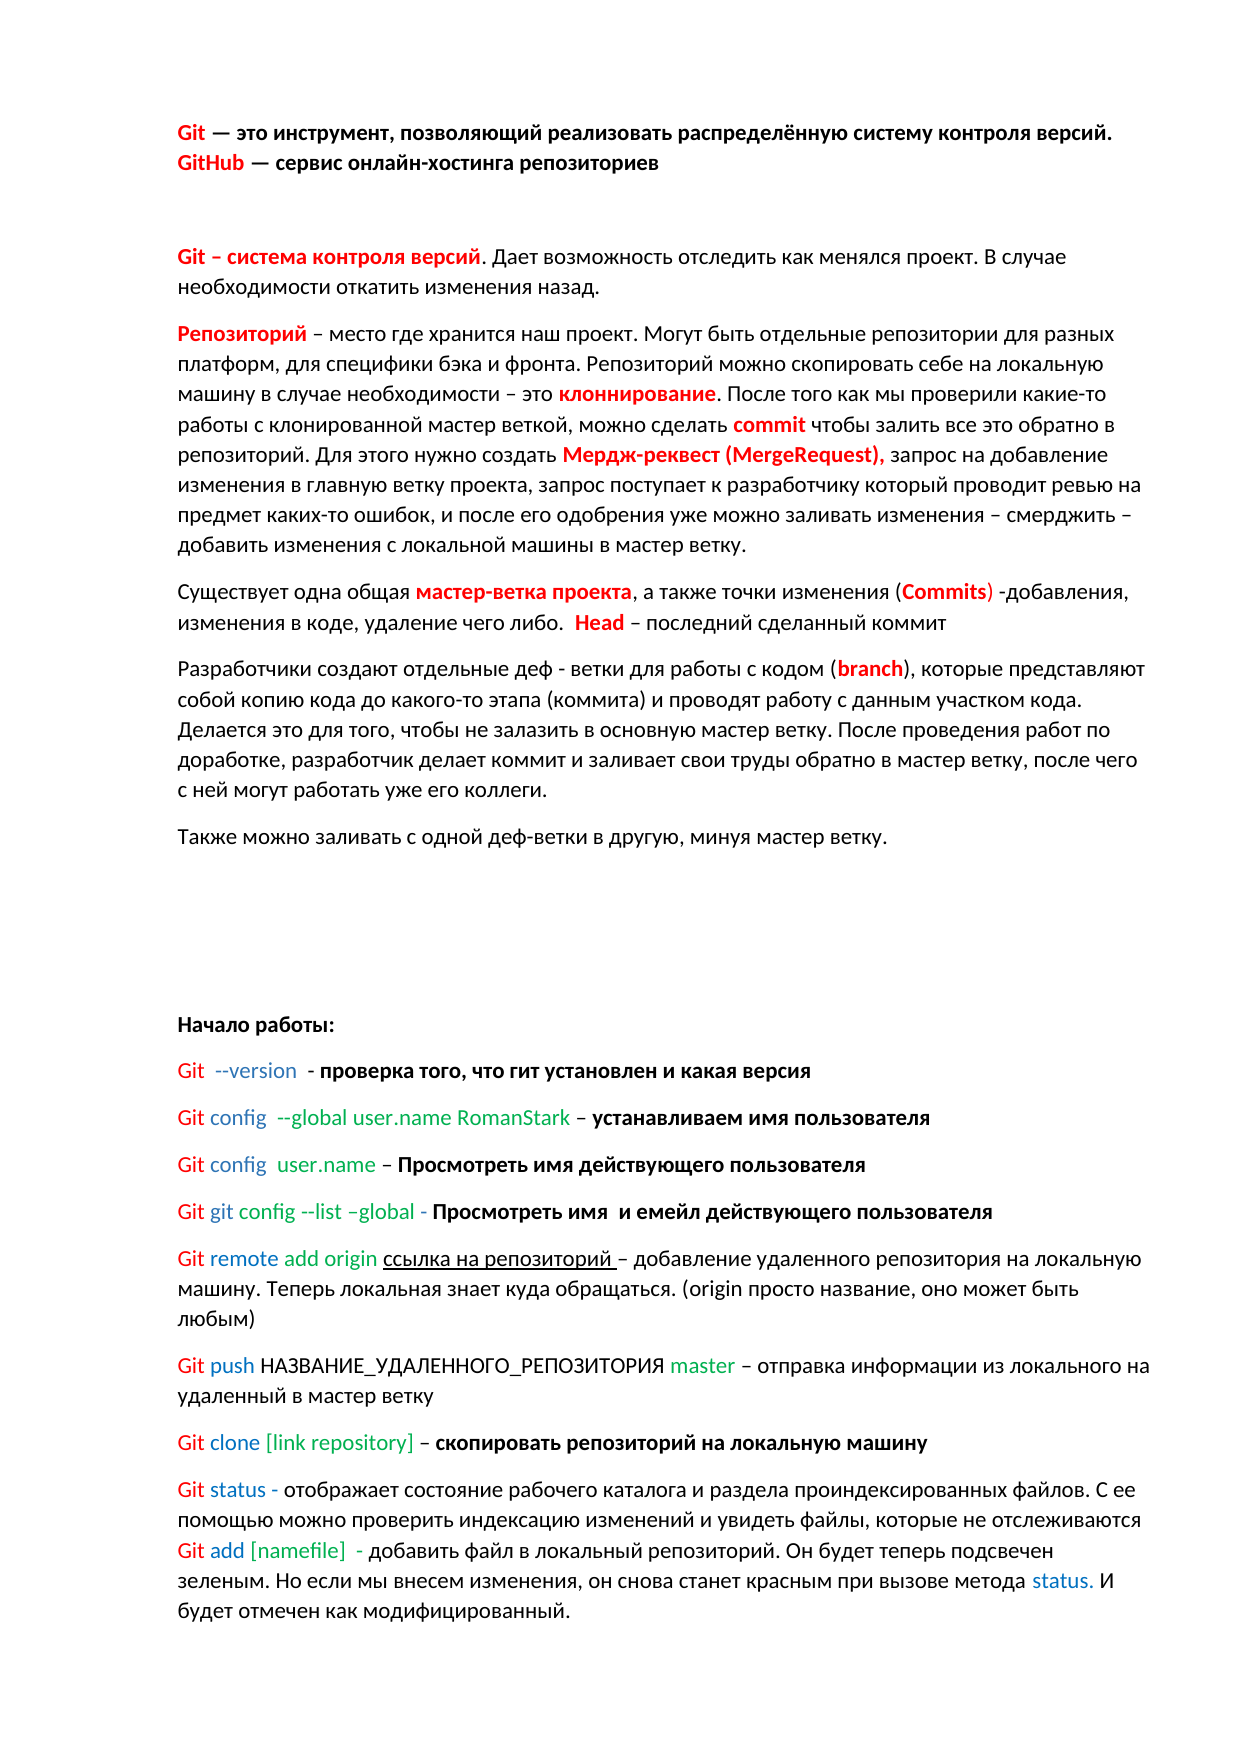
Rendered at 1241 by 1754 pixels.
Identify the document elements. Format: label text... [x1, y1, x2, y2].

text Разработчики создают отдельные деф - ветки для работы с кодом (branch), которые представляют собой копию кода до какого-то этапа (коммита) и проводят работу с данным участком кода. Делается это для того, чтобы не залазить в основную мастер ветку. После проведения работ по доработке, разработчик делает коммит и заливает свои труды обратно в мастер ветку, после чего с ней могут работать уже его коллеги. [177, 654, 1152, 803]
text Существует одна общая мастер-ветка проекта, а также точки изменения (Commits) -добавления, изменения в коде, удаление чего либо. Head – последний сделанный коммит [177, 577, 1152, 636]
text Git — это инструмент, позволяющий реализовать распределённую систему контроля версий. GitHub — сервис онлайн-хостинга репозиториев [177, 118, 1152, 176]
text Git --version - проверка того, что гит установлен и какая версия [177, 1057, 1152, 1085]
text Git remote add origin ссылка на репозиторий – добавление удаленного репозитория на локальную машину. Теперь локальная знает куда обращаться. (origin просто название, оно может быть любым) [177, 1244, 1152, 1333]
text Git config user.name – Просмотреть имя действующего пользователя [177, 1150, 1152, 1178]
text Git status - отображает состояние рабочего каталога и раздела проиндексированных файлов. С ее помощью можно проверить индексацию изменений и увидеть файлы, которые не отслеживаются Git add [namefile] - добавить файл в локальный репозиторий. Он будет теперь подсвечен зеленым. Но если мы внесем изменения, он снова станет красным при вызове метода status. И будет отмечен как модифицированный. [177, 1475, 1152, 1624]
text Git git config --list –global - Просмотреть имя и емейл действующего пользователя [177, 1197, 1152, 1225]
text Git push НАЗВАНИЕ_УДАЛЕННОГО_РЕПОЗИТОРИЯ master – отправка информации из локального на удаленный в мастер ветку [177, 1351, 1152, 1410]
text Начало работы: [177, 1010, 1152, 1038]
text Также можно заливать с одной деф-ветки в другую, минуя мастер ветку. [177, 822, 1152, 850]
text Git clone [link repository] – скопировать репозиторий на локальную машину [177, 1428, 1152, 1457]
text Git – система контроля версий. Дает возможность отследить как менялся проект. В случае необходимости откатить изменения назад. [177, 242, 1152, 300]
text Репозиторий – место где хранится наш проект. Могут быть отдельные репозитории для разных платформ, для специфики бэка и фронта. Репозиторий можно скопировать себе на локальную машину в случае необходимости – это клоннирование. После того как мы проверили какие-то работы с клонированной мастер веткой, можно сделать commit чтобы залить все это обратно в репозиторий. Для этого нужно создать Мердж-реквест (MergeRequest), запрос на добавление изменения в главную ветку проекта, запрос поступает к разработчику который проводит ревью на предмет каких-то ошибок, и после его одобрения уже можно заливать изменения – смерджить – добавить изменения с локальной машины в мастер ветку. [177, 319, 1152, 559]
text Git config --global user.name RomanStark – устанавливаем имя пользователя [177, 1103, 1152, 1132]
